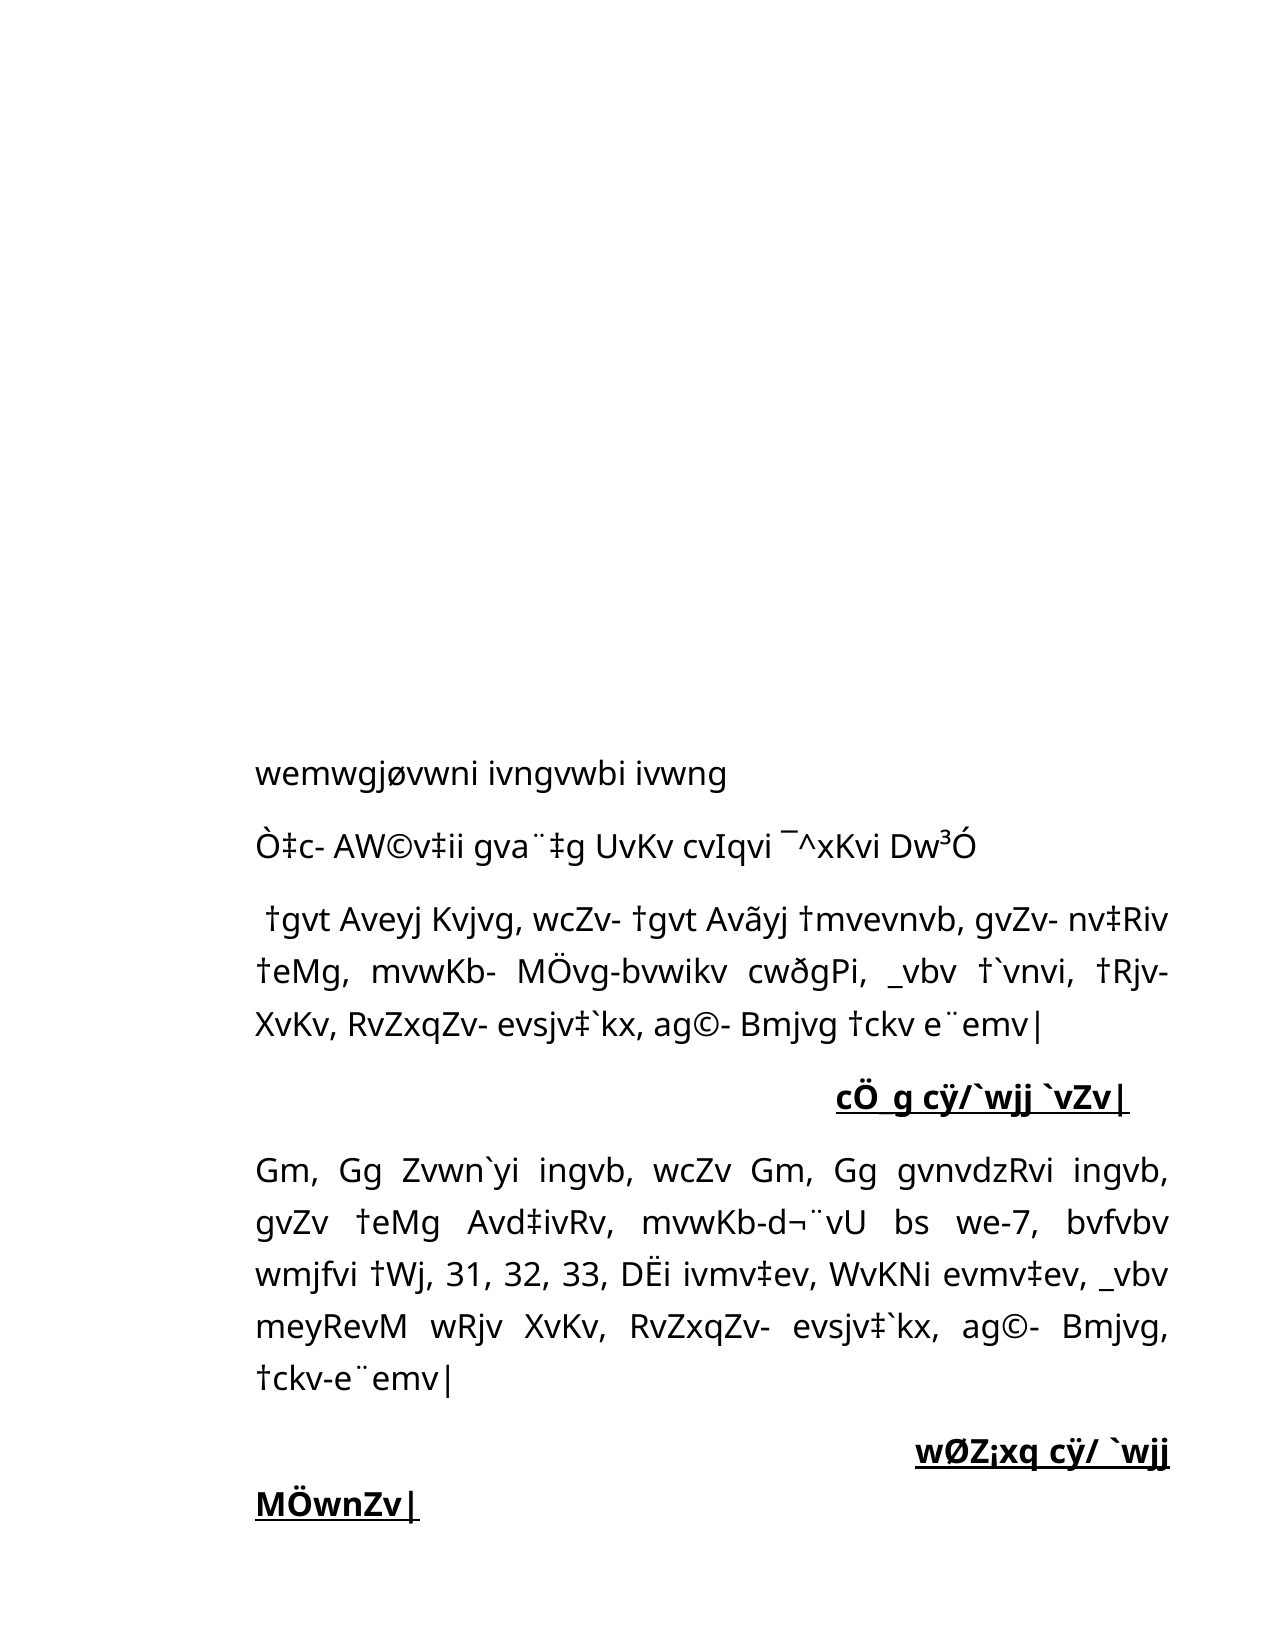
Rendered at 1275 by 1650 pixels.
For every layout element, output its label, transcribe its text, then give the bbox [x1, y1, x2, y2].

text cÖ_g cÿ/`wjj `vZv| [255, 1073, 1170, 1119]
text Ò‡c- AW©v‡ii gva¨‡g UvKv cvIqvi ¯^xKvi Dw³Ó [255, 823, 1170, 868]
text wØZ¡xq cÿ/ `wjj MÖwnZv| [255, 1428, 1170, 1526]
text wemwgjøvwni ivngvwbi ivwng [255, 750, 1170, 795]
text †gvt Aveyj Kvjvg, wcZv- †gvt Avãyj †mvevnvb, gvZv- nv‡Riv †eMg, mvwKb- MÖvg-bvwikv cwðgPi, _vbv †`vnvi, †Rjv- XvKv, RvZxqZv- evsjv‡`kx, ag©- Bmjvg †ckv e¨emv| [255, 896, 1170, 1046]
text Gm, Gg Zvwn`yi ingvb, wcZv Gm, Gg gvnvdzRvi ingvb, gvZv †eMg Avd‡ivRv, mvwKb-d¬¨vU bs we-7, bvfvbv wmjfvi †Wj, 31, 32, 33, DËi ivmv‡ev, WvKNi evmv‡ev, _vbv meyRevM wRjv XvKv, RvZxqZv- evsjv‡`kx, ag©- Bmjvg, †ckv-e¨emv| [255, 1146, 1170, 1401]
